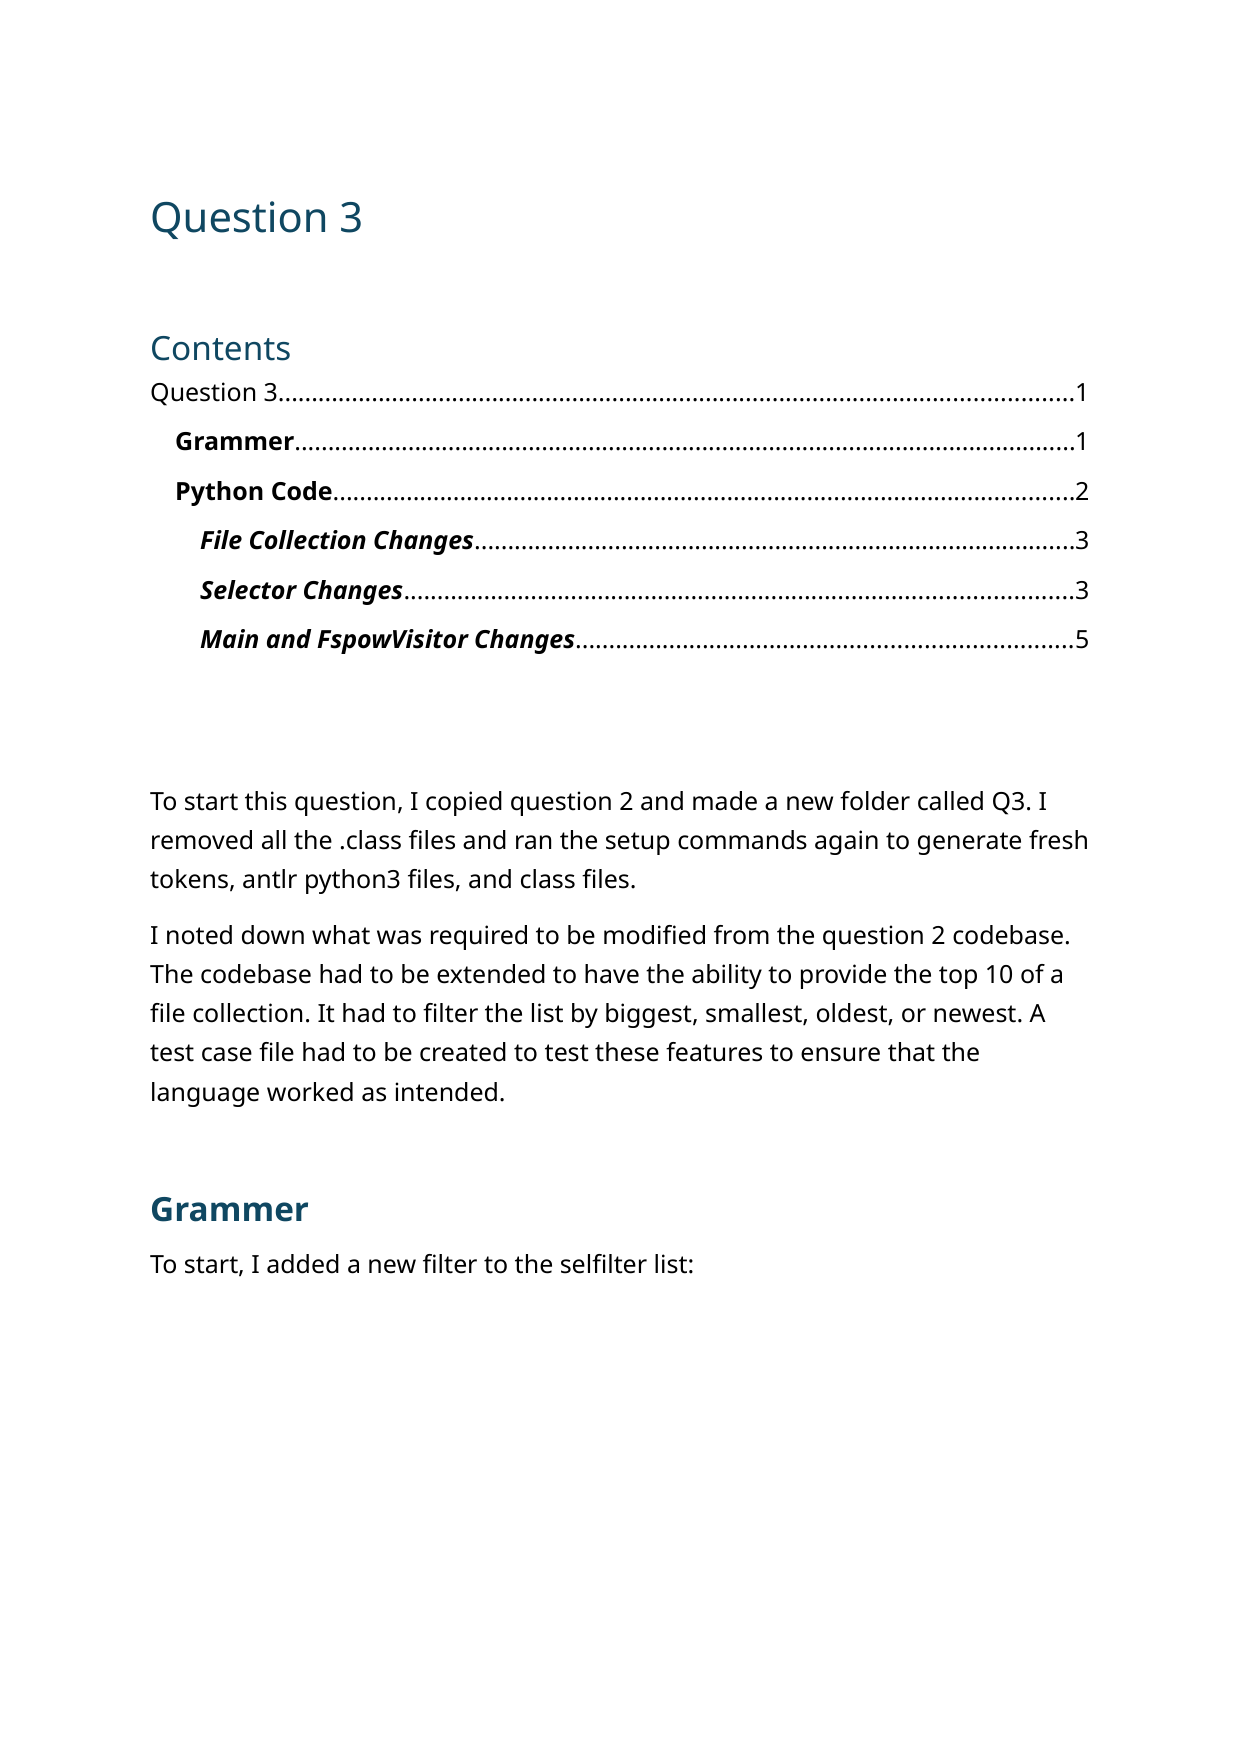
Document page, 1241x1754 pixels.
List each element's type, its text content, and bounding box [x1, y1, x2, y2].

text I noted down what was required to be modified from the question 2 codebase. The codebase had to be extended to have the ability to provide the top 10 of a file collection. It had to filter the list by biggest, smallest, oldest, or newest. A test case file had to be created to test these features to ensure that the language worked as intended. [150, 917, 1090, 1108]
subtitle Question 3 [150, 187, 1090, 244]
subtitle Grammer [150, 1186, 1090, 1231]
text To start, I added a new filter to the selfilter list: [150, 1246, 1090, 1280]
text To start this question, I copied question 2 and made a new folder called Q3. I removed all the .class files and ran the setup commands again to generate fresh tokens, antlr python3 files, and class files. [150, 783, 1090, 896]
